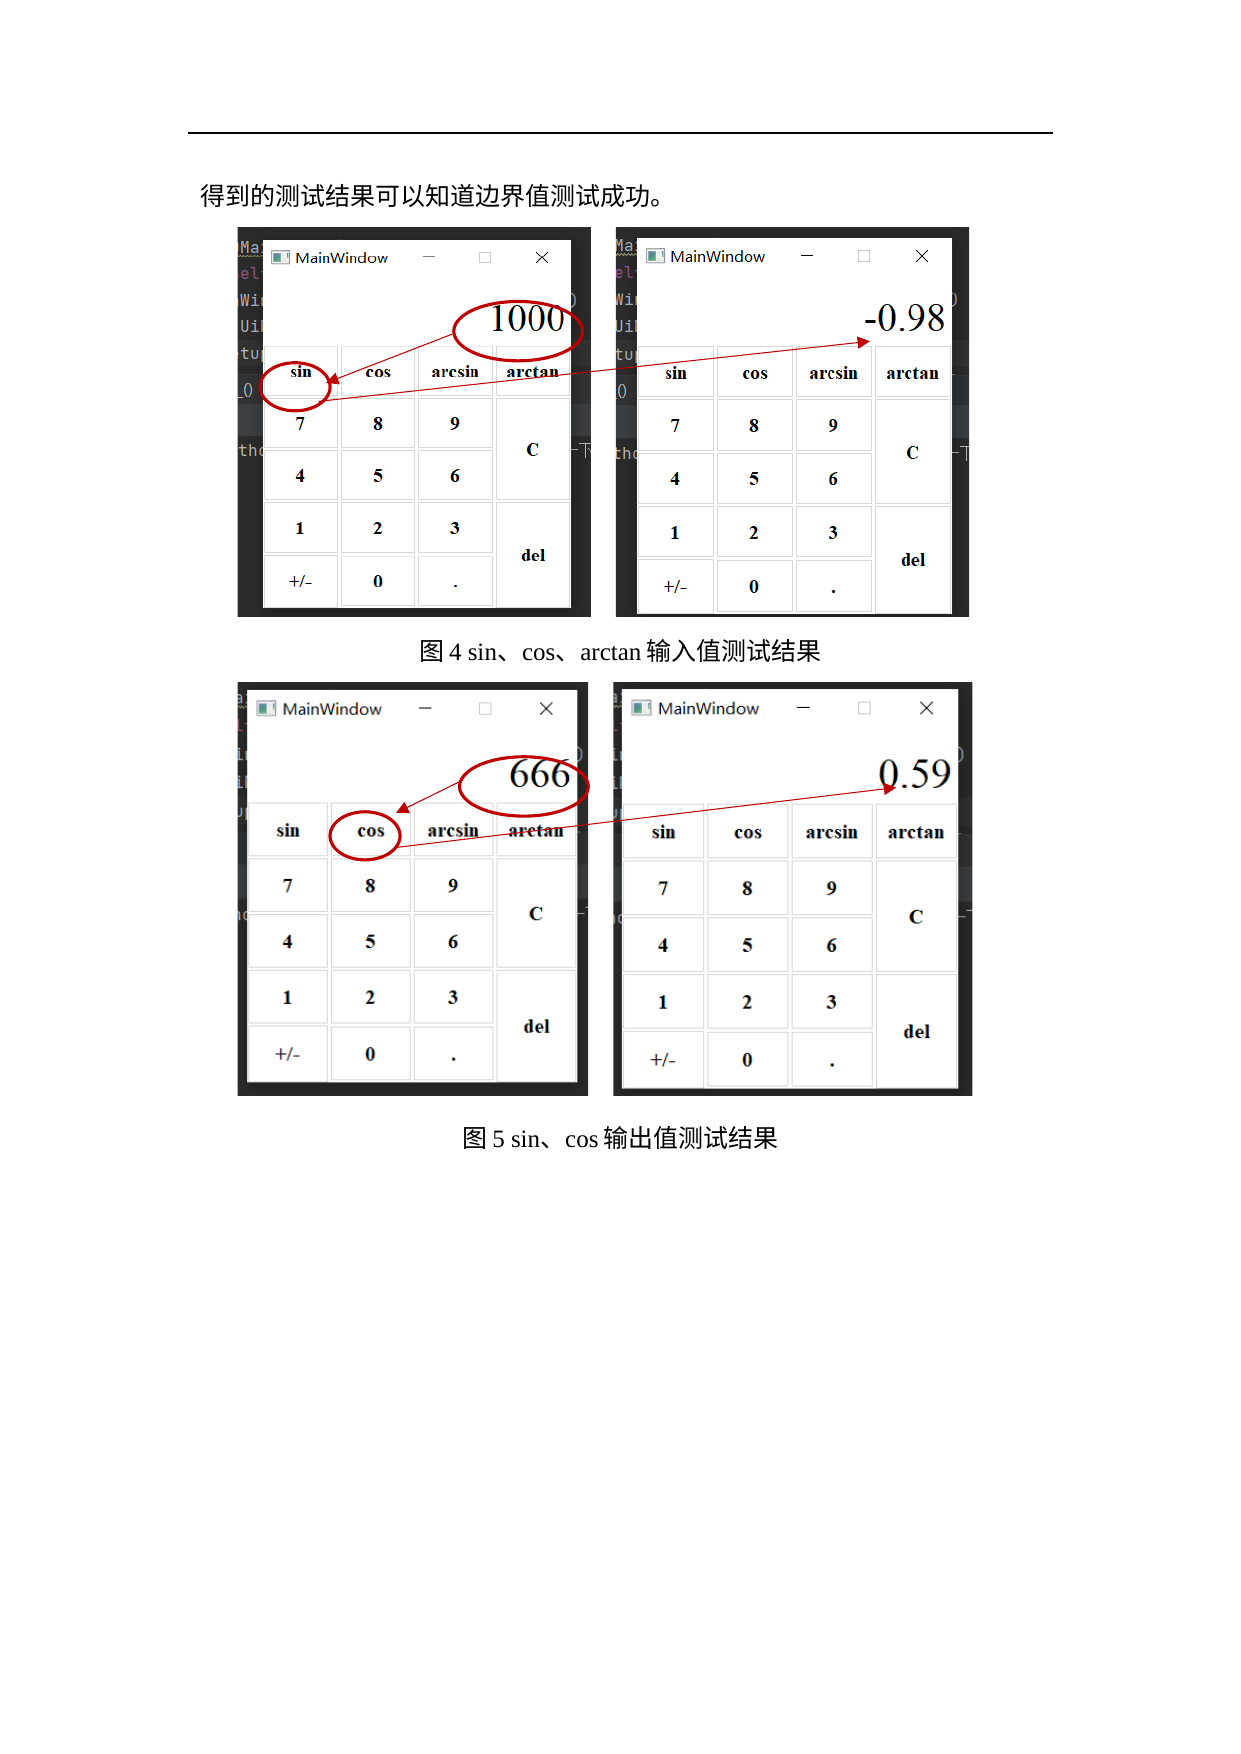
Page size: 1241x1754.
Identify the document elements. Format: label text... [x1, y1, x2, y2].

picture [456, 304, 580, 359]
picture [262, 365, 328, 409]
text 图5 sin、cos输出值测试结果 [187, 1104, 1053, 1169]
picture [613, 682, 973, 1096]
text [200, 162, 1053, 227]
picture [237, 682, 589, 1096]
picture [462, 759, 586, 814]
text 图4 sin、cos、arctan输入值测试结果 [187, 617, 1053, 682]
picture [332, 814, 398, 858]
picture [615, 227, 970, 617]
picture [237, 227, 591, 617]
